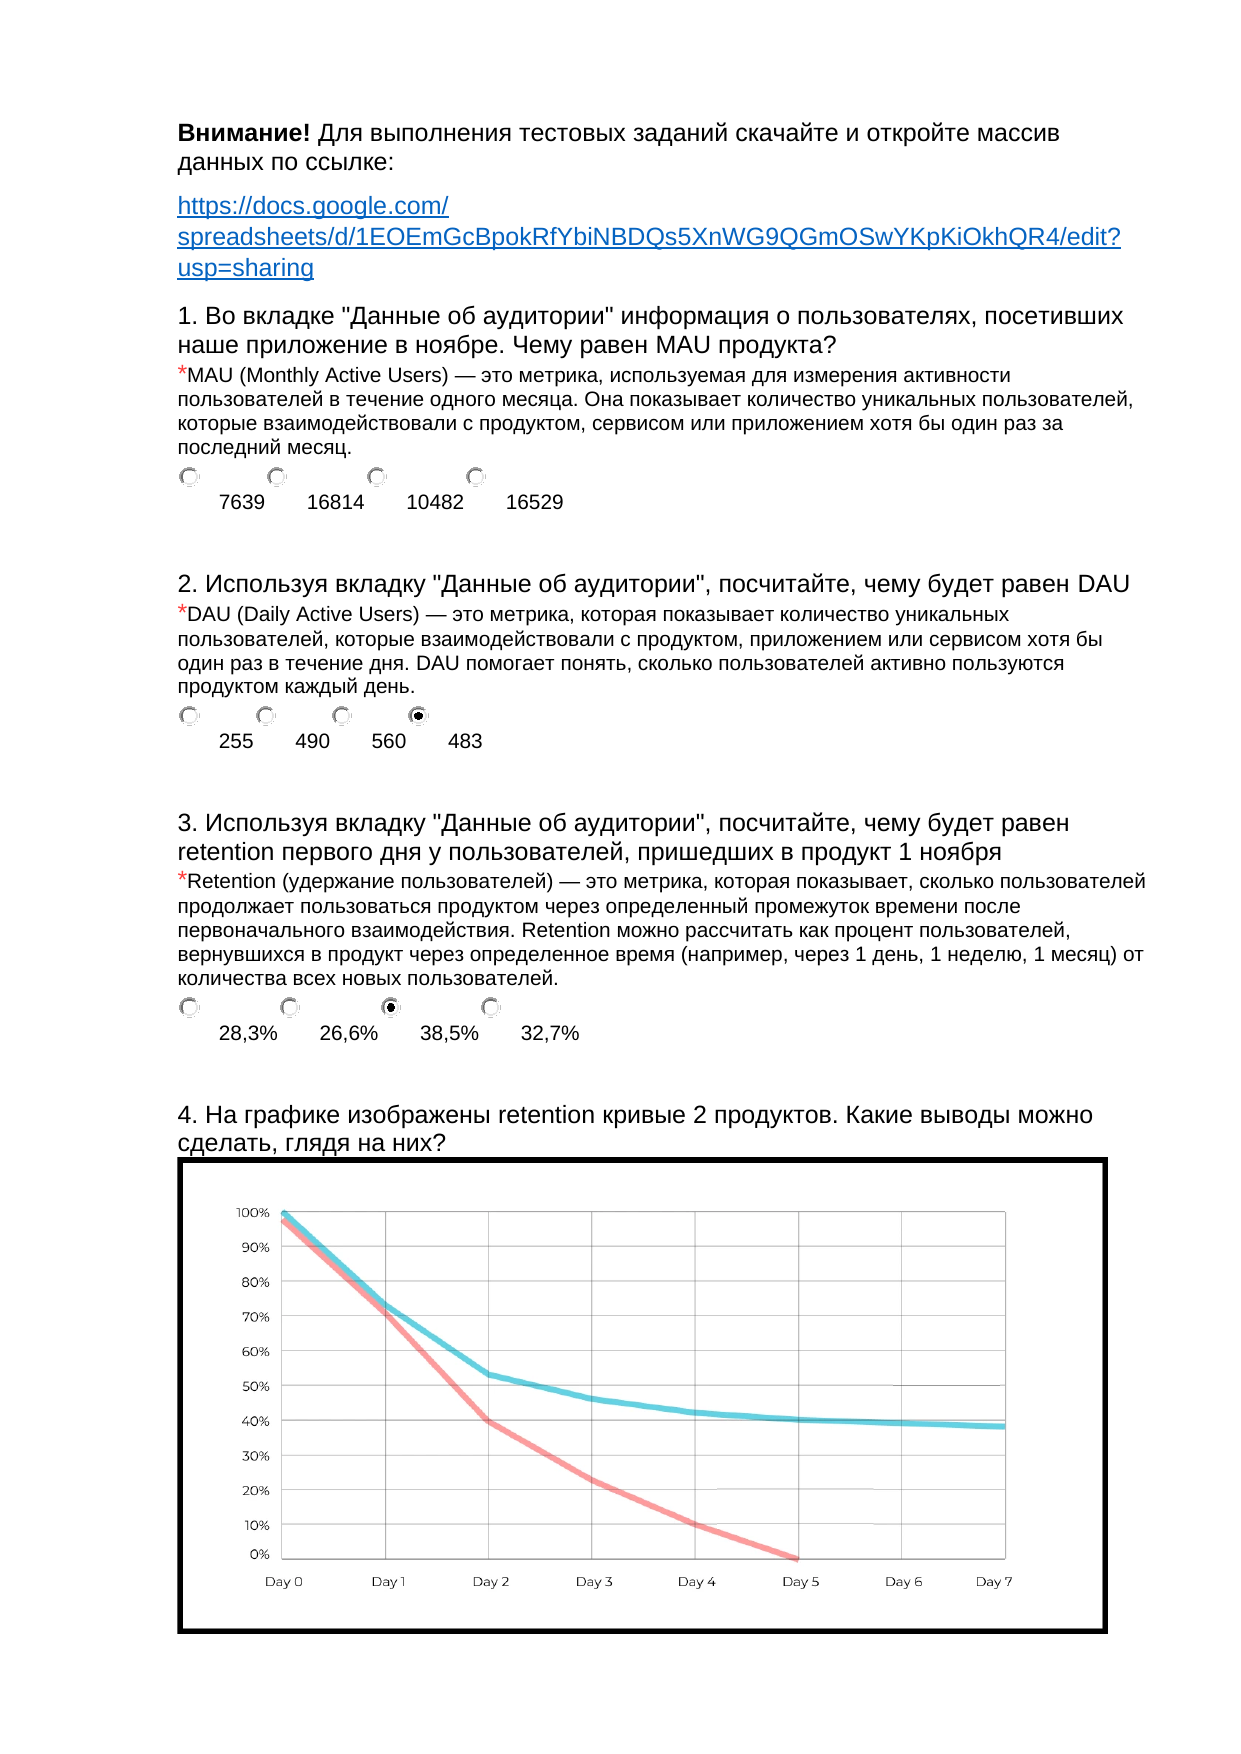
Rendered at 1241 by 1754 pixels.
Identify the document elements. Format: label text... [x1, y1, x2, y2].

text 7639168141048216529 [177, 459, 1152, 514]
text *Retention (удержание пользователей) — это метрика, которая показывает, сколько пользователей продолжает пользоваться продуктом через определенный промежуток времени после первоначального взаимодействия. Retention можно рассчитать как процент пользователей, вернувшихся в продукт через определенное время (например, через 1 день, 1 неделю, 1 месяц) от количества всех новых пользователей. [177, 865, 1152, 990]
text 28,3%26,6%38,5%32,7% [177, 990, 1152, 1044]
text *MAU (Monthly Active Users) — это метрика, используемая для измерения активности пользователей в течение одного месяца. Она показывает количество уникальных пользователей, которые взаимодействовали с продуктом, сервисом или приложением хотя бы один раз за последний месяц. [177, 358, 1152, 459]
text 2. Используя вкладку "Данные об аудитории", посчитайте, чему будет равен DAU [177, 569, 1152, 598]
text *DAU (Daily Active Users) — это метрика, которая показывает количество уникальных пользователей, которые взаимодействовали с продуктом, приложением или сервисом хотя бы один раз в течение дня. DAU помогает понять, сколько пользователей активно пользуются продуктом каждый день. [177, 598, 1152, 698]
text 3. Используя вкладку "Данные об аудитории", посчитайте, чему будет равен retention первого дня у пользователей, пришедших в продукт 1 ноября [177, 808, 1152, 865]
text 4. На графике изображены retention кривые 2 продуктов. Какие выводы можно сделать, глядя на них? [177, 1100, 1152, 1157]
picture [177, 1157, 1108, 1634]
text https://docs.google.com/spreadsheets/d/1EOEmGcBpokRfYbiNBDQs5XnWG9QGmOSwYKpKiOkhQR4/edit?usp=sharing [177, 191, 1152, 282]
text Внимание! Для выполнения тестовых заданий скачайте и откройте массив данных по ссылке: [177, 118, 1152, 176]
text 255490560483 [177, 698, 1152, 753]
text 1. Во вкладке "Данные об аудитории" информация о пользователях, посетивших наше приложение в ноябре. Чему равен MAU продукта? [177, 301, 1152, 358]
